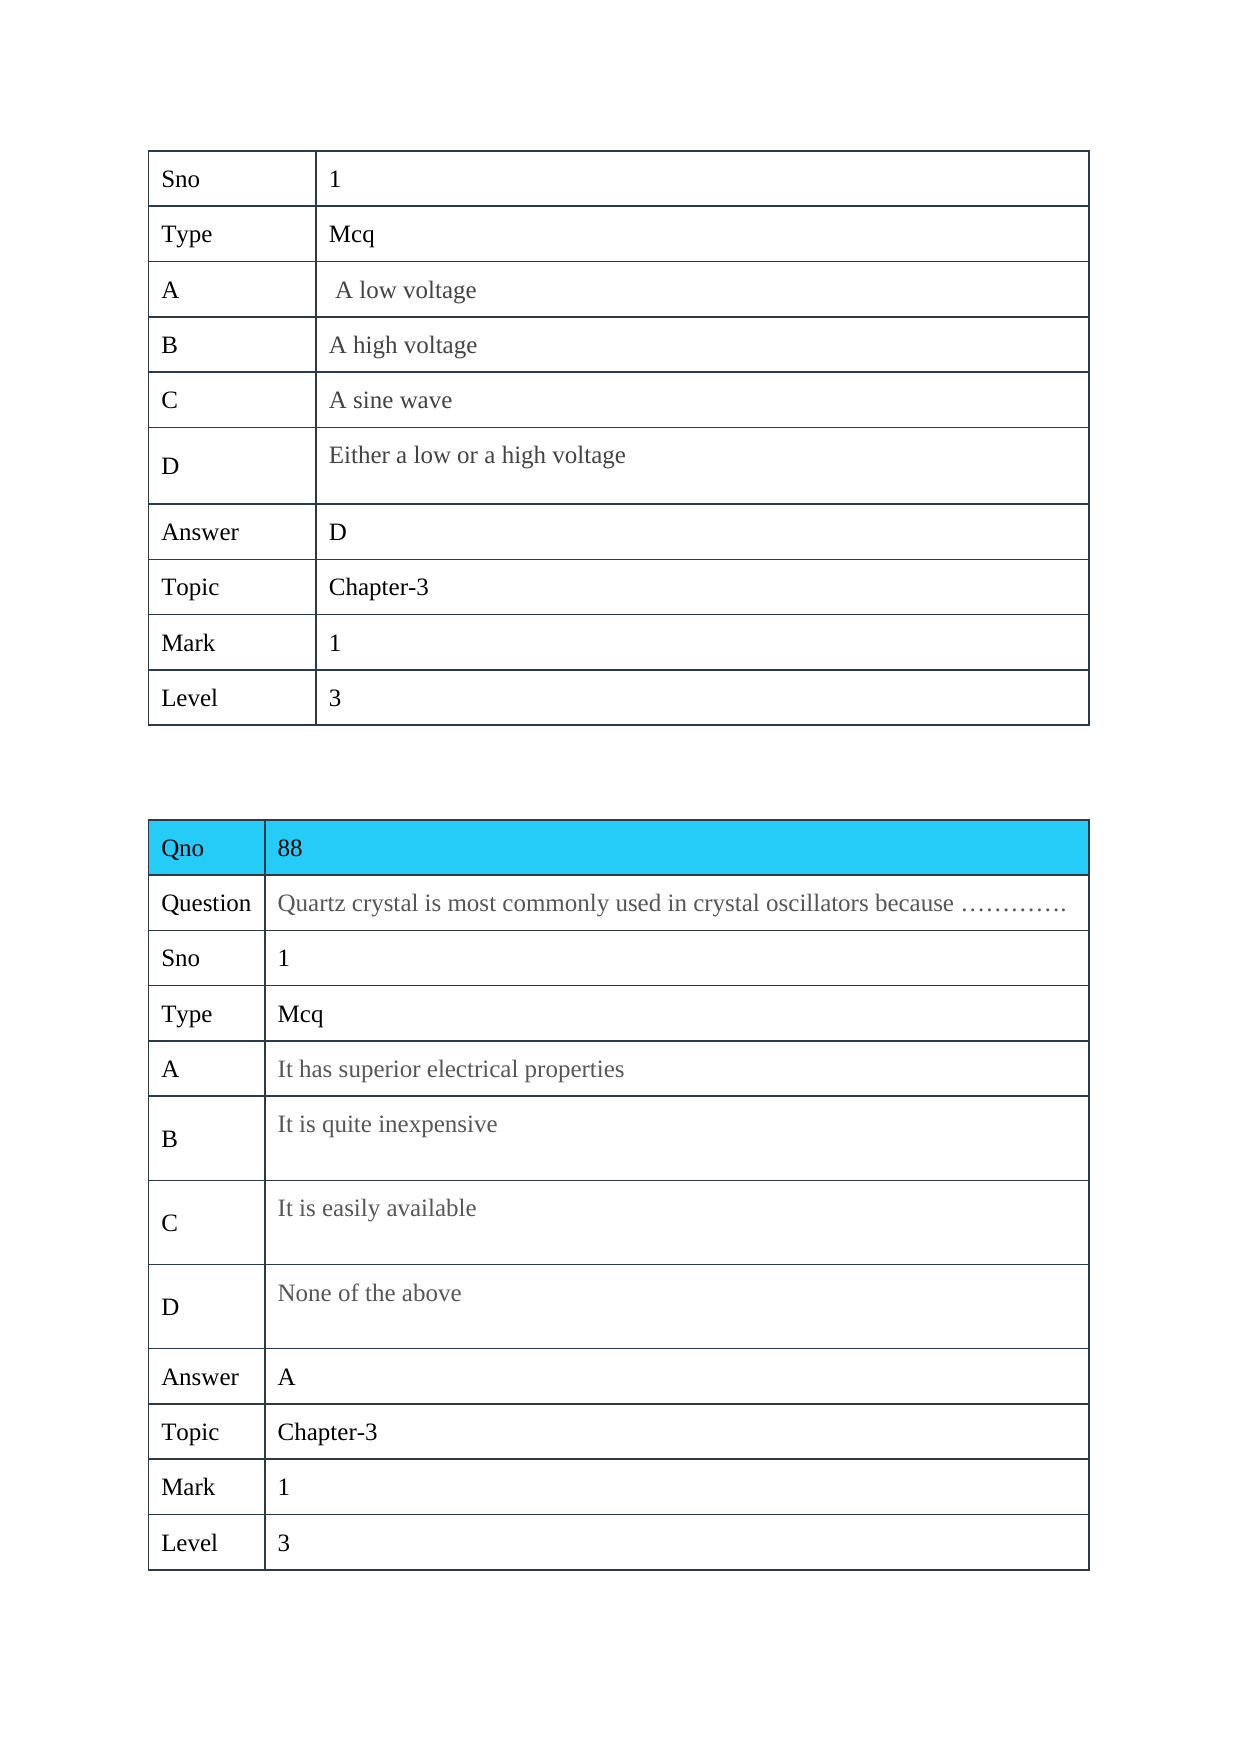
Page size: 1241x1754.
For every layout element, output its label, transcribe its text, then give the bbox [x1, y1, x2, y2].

table_cell Level [149, 1515, 264, 1569]
table_cell 1 [317, 615, 1088, 669]
table_cell Either a low or a high voltage [317, 428, 1088, 503]
table_cell Mark [149, 1460, 264, 1513]
table_cell D [149, 428, 315, 503]
table_cell Answer [149, 1349, 264, 1403]
table_cell Quartz crystal is most commonly used in crystal oscillators because …………. [266, 876, 1088, 929]
table_cell A [149, 1042, 264, 1095]
table_cell Mcq [266, 986, 1088, 1040]
table_cell A [149, 262, 315, 316]
table_cell Topic [149, 560, 315, 614]
table_cell Chapter-3 [266, 1405, 1088, 1458]
table_cell Answer [149, 505, 315, 558]
table_cell Question [149, 876, 264, 929]
table_cell Level [149, 671, 315, 724]
table_cell Chapter-3 [317, 560, 1088, 614]
table_cell Topic [149, 1405, 264, 1458]
table_cell 1 [317, 152, 1088, 205]
table_cell 1 [266, 1460, 1088, 1513]
table_cell C [149, 1181, 264, 1263]
table_cell It is easily available [266, 1181, 1088, 1263]
table_cell Type [149, 207, 315, 261]
table_cell A sine wave [317, 373, 1088, 427]
table_cell It has superior electrical properties [266, 1042, 1088, 1095]
table_header Qno [149, 821, 264, 874]
table_cell 1 [266, 931, 1088, 985]
table_cell Mcq [317, 207, 1088, 261]
table_cell D [317, 505, 1088, 558]
table_cell B [149, 318, 315, 371]
table_cell Sno [149, 931, 264, 985]
table_cell Sno [149, 152, 315, 205]
table_cell A low voltage [317, 262, 1088, 316]
table_header 88 [266, 821, 1088, 874]
table_cell It is quite inexpensive [266, 1097, 1088, 1179]
table_cell C [149, 373, 315, 427]
table_cell 3 [266, 1515, 1088, 1569]
table_cell A high voltage [317, 318, 1088, 371]
table_cell D [149, 1265, 264, 1348]
table_cell 3 [317, 671, 1088, 724]
table_cell Mark [149, 615, 315, 669]
table_cell None of the above [266, 1265, 1088, 1348]
table_cell Type [149, 986, 264, 1040]
table_cell A [266, 1349, 1088, 1403]
table_cell B [149, 1097, 264, 1179]
